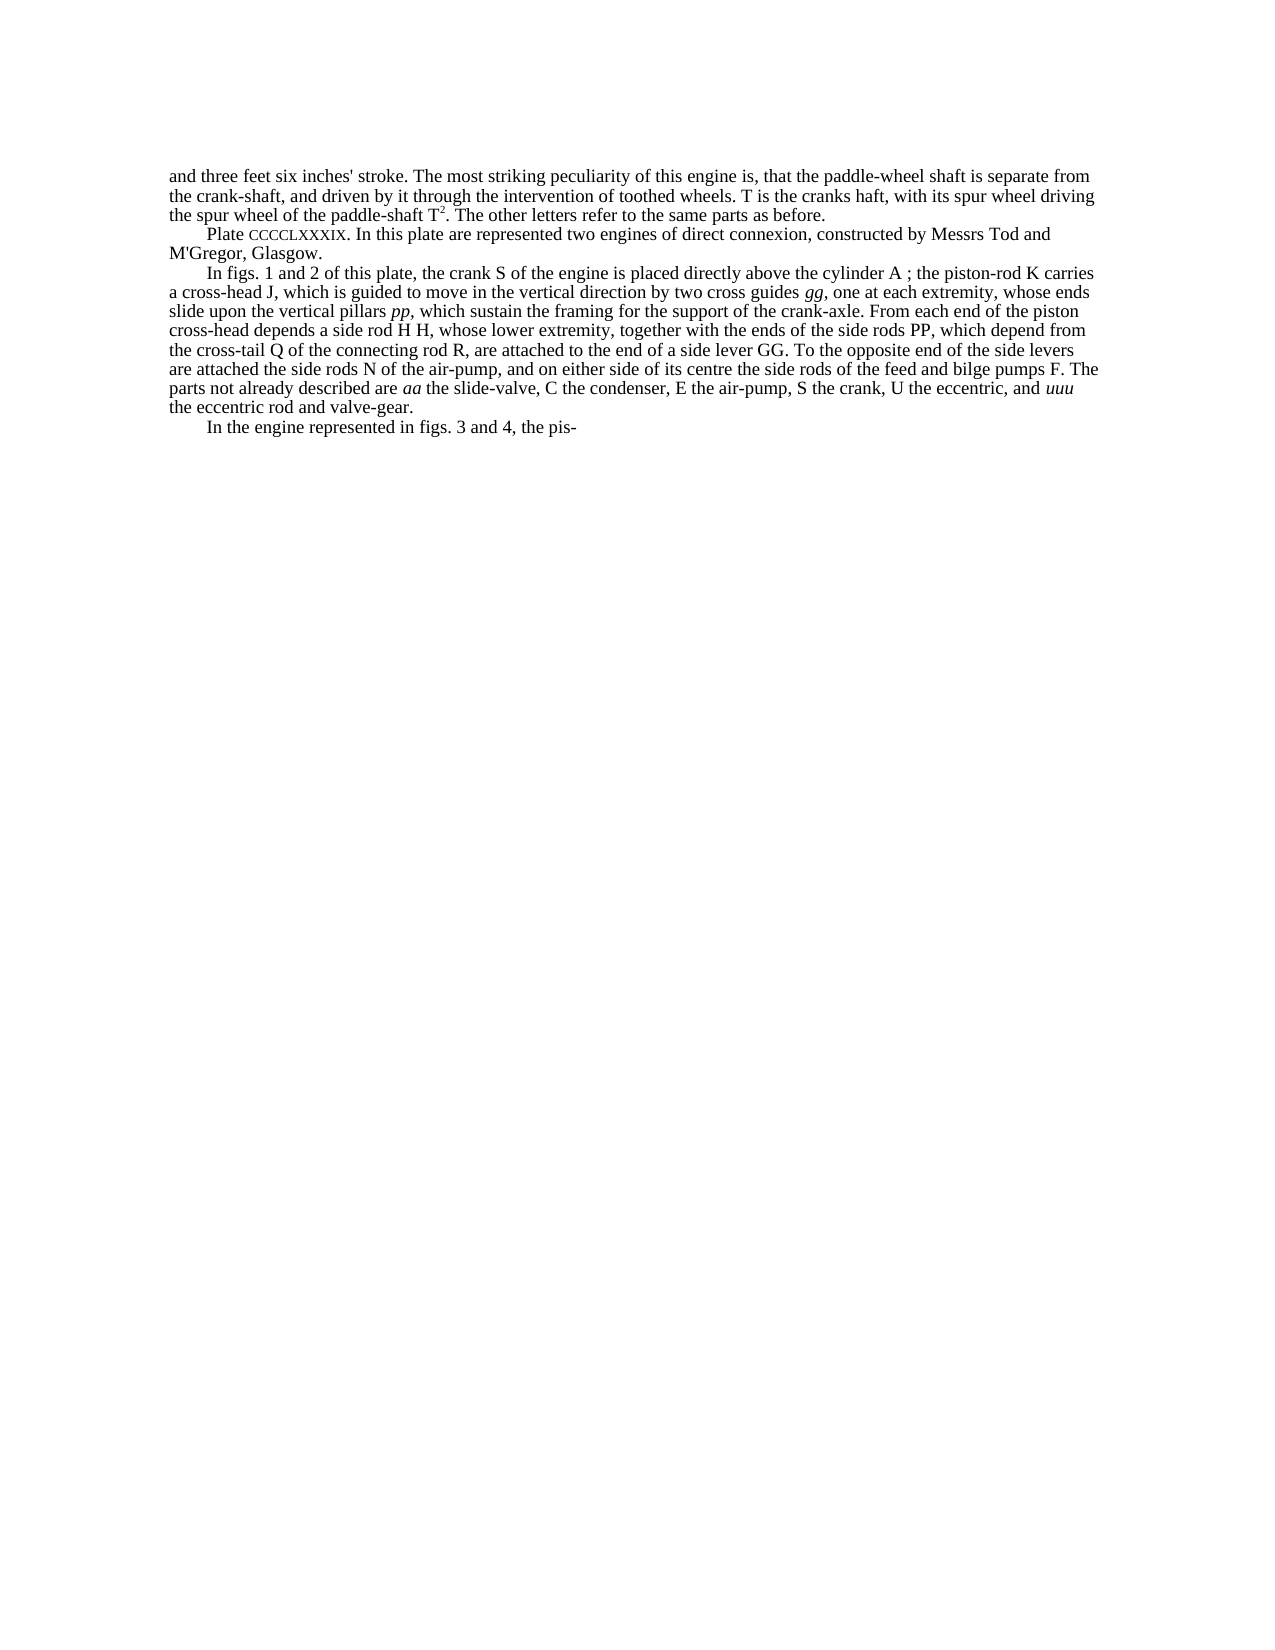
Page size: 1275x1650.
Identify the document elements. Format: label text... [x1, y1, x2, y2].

text Plate cccclxxxix. In this plate are represented two engines of direct connexion, constructed by Messrs Tod and M'Gregor, Glasgow. [169, 225, 1100, 264]
text In the engine represented in figs. 3 and 4, the pis- [169, 418, 1100, 437]
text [169, 168, 1100, 225]
text In figs. 1 and 2 of this plate, the crank S of the engine is placed directly above the cylinder A ; the piston-rod K carries a cross-head J, which is guided to move in the vertical direction by two cross guides gg, one at each extremity, whose ends slide upon the vertical pillars pp, which sustain the framing for the support of the crank-axle. From each end of the piston cross-head depends a side rod H H, whose lower extremity, together with the ends of the side rods PP, which depend from the cross-tail Q of the connecting rod R, are attached to the end of a side lever GG. To the opposite end of the side levers are attached the side rods N of the air-pump, and on either side of its centre the side rods of the feed and bilge pumps F. The parts not already described are aa the slide-valve, C the condenser, E the air-pump, S the crank, U the eccentric, and uuu the eccentric rod and valve-gear. [169, 264, 1100, 418]
